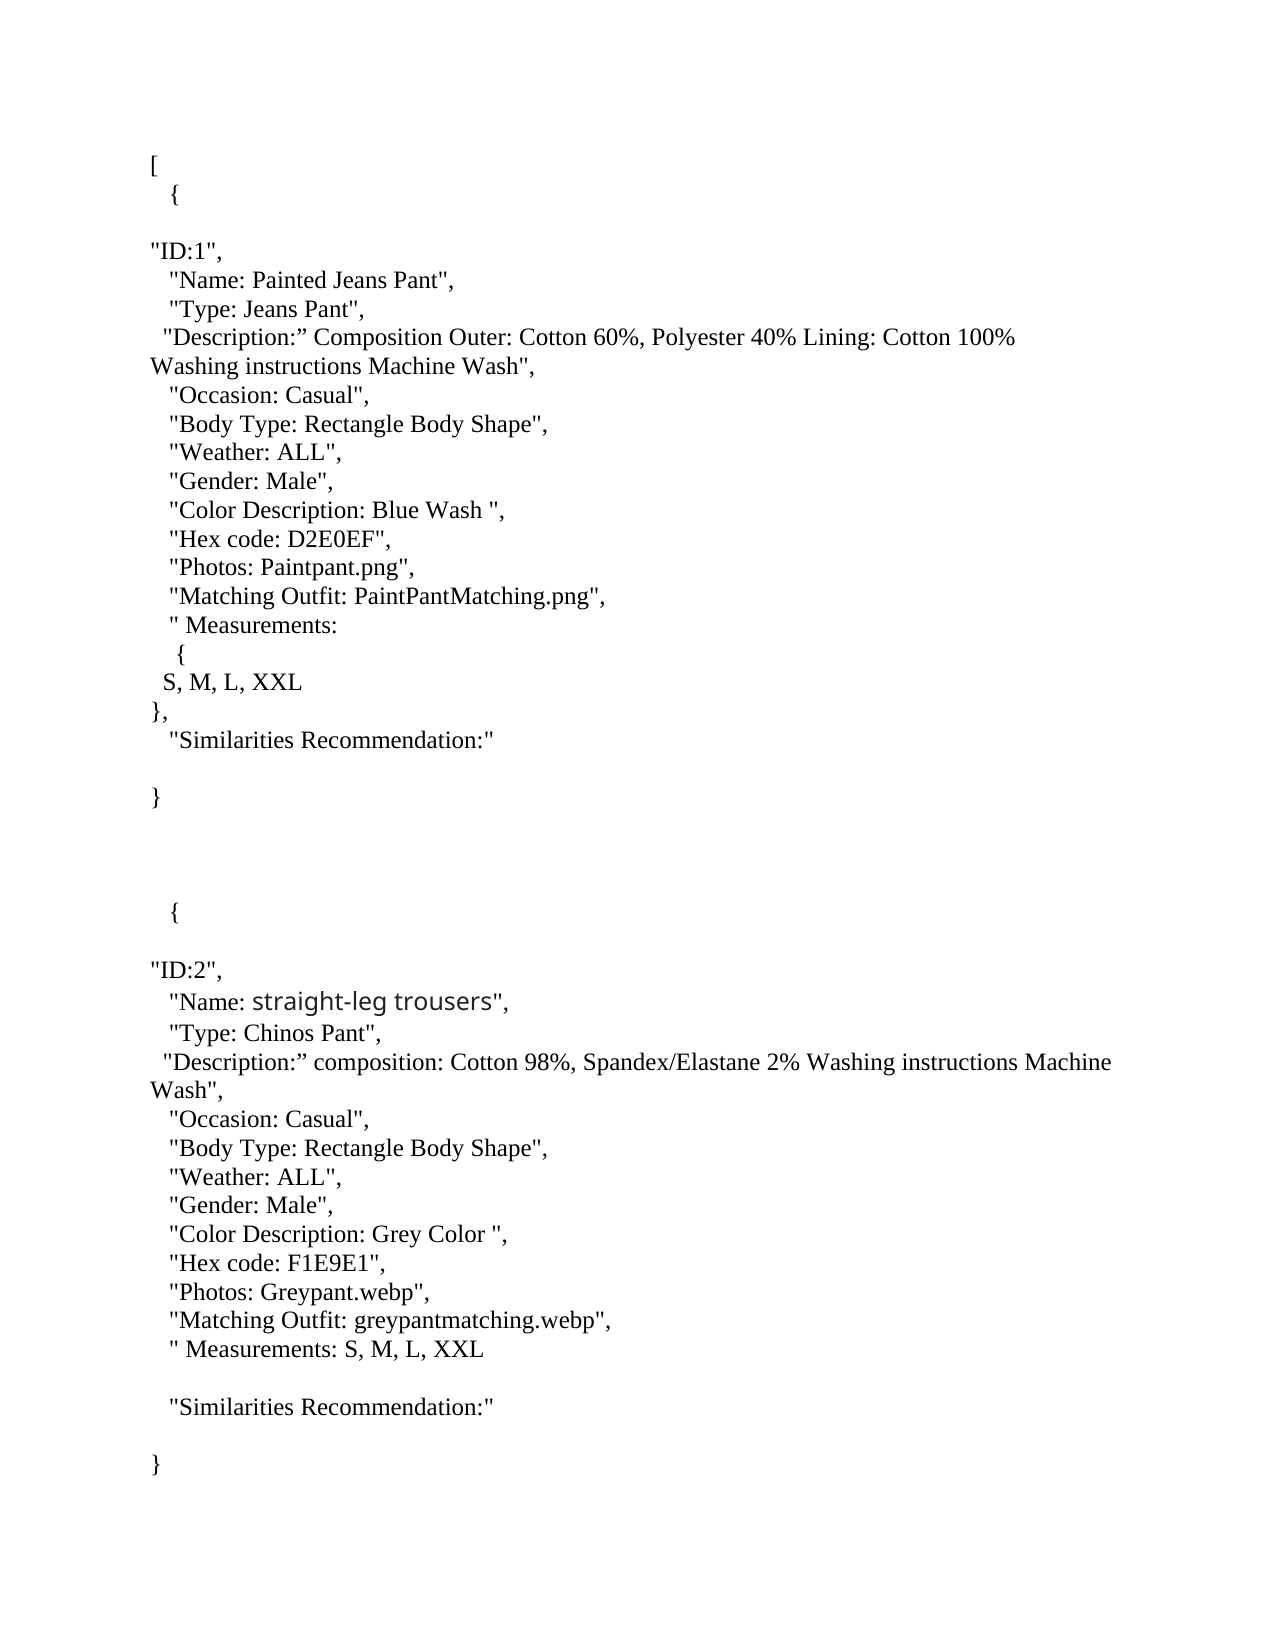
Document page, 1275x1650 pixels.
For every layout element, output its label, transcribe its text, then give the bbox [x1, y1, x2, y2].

text S, M, L, XXL [150, 667, 1125, 696]
text "Gender: Male", [150, 1190, 1125, 1219]
text { [150, 897, 1125, 926]
text "Gender: Male", [150, 466, 1125, 495]
text "Occasion: Casual", [150, 380, 1125, 409]
text "Description:” Composition Outer: Cotton 60%, Polyester 40% Lining: Cotton 100% Washing instructions Machine Wash", [150, 322, 1125, 380]
text } [150, 782, 1125, 811]
text "Similarities Recommendation:" [150, 1392, 1125, 1420]
text { [150, 639, 1125, 667]
text [ [150, 150, 1125, 179]
text "Hex code: F1E9E1", [150, 1248, 1125, 1277]
text "Weather: ALL", [150, 1162, 1125, 1190]
text "Similarities Recommendation:" [150, 725, 1125, 754]
text " Measurements: [150, 610, 1125, 639]
text "Type: Chinos Pant", [150, 1018, 1125, 1047]
text }, [150, 696, 1125, 725]
text "Photos: Paintpant.png", [150, 552, 1125, 581]
text "ID:2", [150, 955, 1125, 984]
text "Name: Painted Jeans Pant", [150, 265, 1125, 294]
text "Hex code: D2E0EF", [150, 524, 1125, 552]
text { [150, 179, 1125, 207]
text " Measurements: S, M, L, XXL [150, 1334, 1125, 1363]
text "Occasion: Casual", [150, 1104, 1125, 1133]
text "ID:1", [150, 236, 1125, 265]
text "Name: straight-leg trousers", [492, 984, 1125, 1018]
text "Body Type: Rectangle Body Shape", [150, 409, 1125, 437]
text "Name: straight-leg trousers", [150, 984, 252, 1018]
text } [150, 1449, 1125, 1478]
text "Type: Jeans Pant", [150, 294, 1125, 322]
text "Photos: Greypant.webp", [150, 1277, 1125, 1305]
text "Color Description: Grey Color ", [150, 1219, 1125, 1248]
text "Matching Outfit: PaintPantMatching.png", [150, 581, 1125, 610]
text "Weather: ALL", [150, 437, 1125, 466]
text "Matching Outfit: greypantmatching.webp", [150, 1305, 1125, 1334]
text "Color Description: Blue Wash ", [150, 495, 1125, 524]
text "Body Type: Rectangle Body Shape", [150, 1133, 1125, 1162]
text "Description:” composition: Cotton 98%, Spandex/Elastane 2% Washing instructions Machine Wash", [150, 1047, 1125, 1104]
